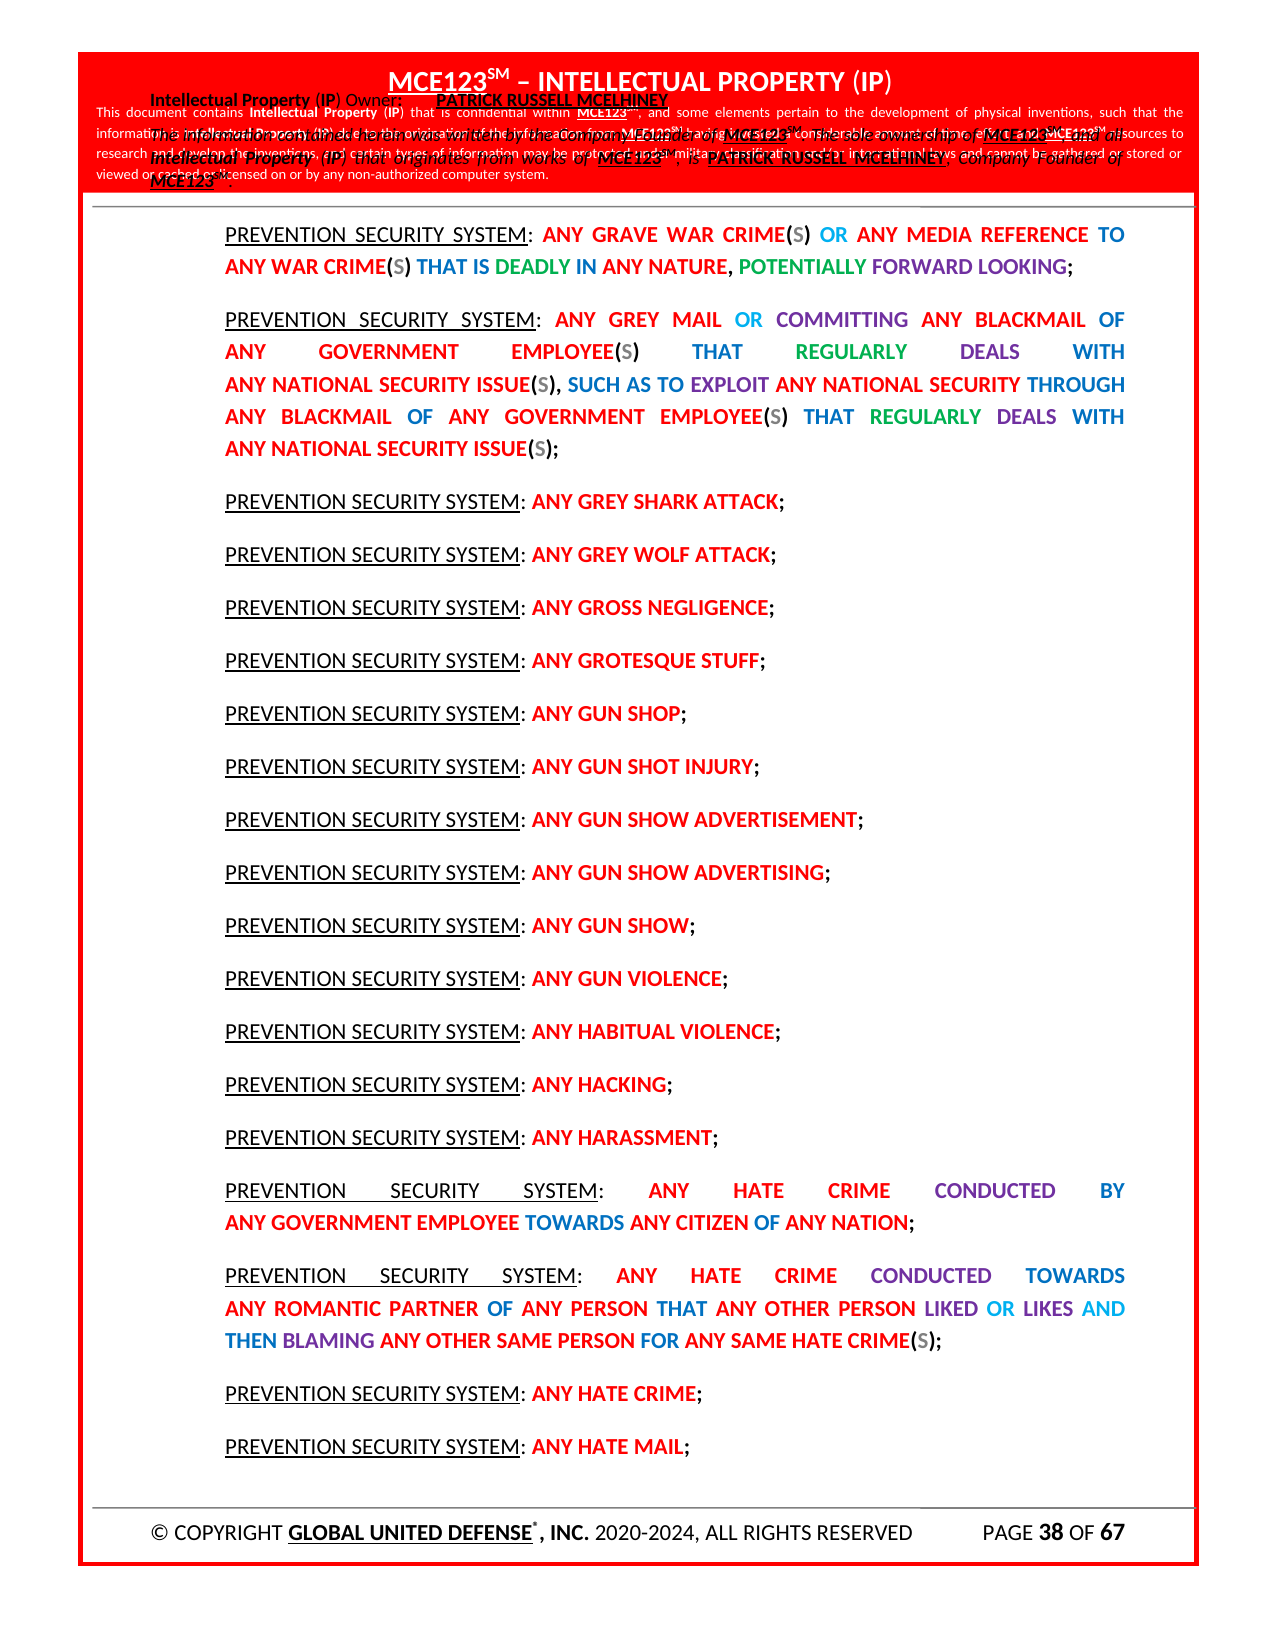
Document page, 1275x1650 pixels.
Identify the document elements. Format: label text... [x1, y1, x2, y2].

text PREVENTION SECURITY SYSTEM: ANY HARASSMENT; [225, 1123, 1125, 1151]
text PREVENTION SECURITY SYSTEM: ANY GUN SHOW; [225, 911, 1125, 939]
text PREVENTION SECURITY SYSTEM: ANY GREY MAIL OR COMMITTING ANY BLACKMAIL OF ANY GOVERNMENT EMPLOYEE(S) THAT REGULARLY DEALS WITH ANY NATIONAL SECURITY ISSUE(S), SUCH AS TO EXPLOIT ANY NATIONAL SECURITY THROUGH ANY BLACKMAIL OF ANY GOVERNMENT EMPLOYEE(S) THAT REGULARLY DEALS WITH ANY NATIONAL SECURITY ISSUE(S); [225, 305, 1125, 462]
text PREVENTION SECURITY SYSTEM: ANY HATE CRIME; [225, 1379, 1125, 1407]
text PREVENTION SECURITY SYSTEM: ANY GREY WOLF ATTACK; [225, 540, 1125, 568]
text PREVENTION SECURITY SYSTEM: ANY GREY SHARK ATTACK; [225, 487, 1125, 515]
text PREVENTION SECURITY SYSTEM: ANY HATE CRIME CONDUCTED BY ANY GOVERNMENT EMPLOYEE TOWARDS ANY CITIZEN OF ANY NATION; [225, 1176, 1125, 1237]
text PREVENTION SECURITY SYSTEM: ANY HATE CRIME CONDUCTED TOWARDS ANY ROMANTIC PARTNER OF ANY PERSON THAT ANY OTHER PERSON LIKED OR LIKES AND THEN BLAMING ANY OTHER SAME PERSON FOR ANY SAME HATE CRIME(S); [225, 1262, 1125, 1354]
text PREVENTION SECURITY SYSTEM: ANY GUN SHOT INJURY; [225, 752, 1125, 780]
text PREVENTION SECURITY SYSTEM: ANY GRAVE WAR CRIME(S) OR ANY MEDIA REFERENCE TO ANY WAR CRIME(S) THAT IS DEADLY IN ANY NATURE, POTENTIALLY FORWARD LOOKING; [225, 220, 1125, 280]
text PREVENTION SECURITY SYSTEM: ANY GUN SHOP; [225, 699, 1125, 727]
text PREVENTION SECURITY SYSTEM: ANY HACKING; [225, 1070, 1125, 1098]
text PREVENTION SECURITY SYSTEM: ANY HATE MAIL; [225, 1432, 1125, 1460]
text PREVENTION SECURITY SYSTEM: ANY GROTESQUE STUFF; [225, 646, 1125, 674]
text PREVENTION SECURITY SYSTEM: ANY GROSS NEGLIGENCE; [225, 593, 1125, 621]
text PREVENTION SECURITY SYSTEM: ANY GUN SHOW ADVERTISING; [225, 858, 1125, 886]
text PREVENTION SECURITY SYSTEM: ANY HABITUAL VIOLENCE; [225, 1017, 1125, 1045]
text PREVENTION SECURITY SYSTEM: ANY GUN VIOLENCE; [225, 964, 1125, 992]
text PREVENTION SECURITY SYSTEM: ANY GUN SHOW ADVERTISEMENT; [225, 805, 1125, 833]
